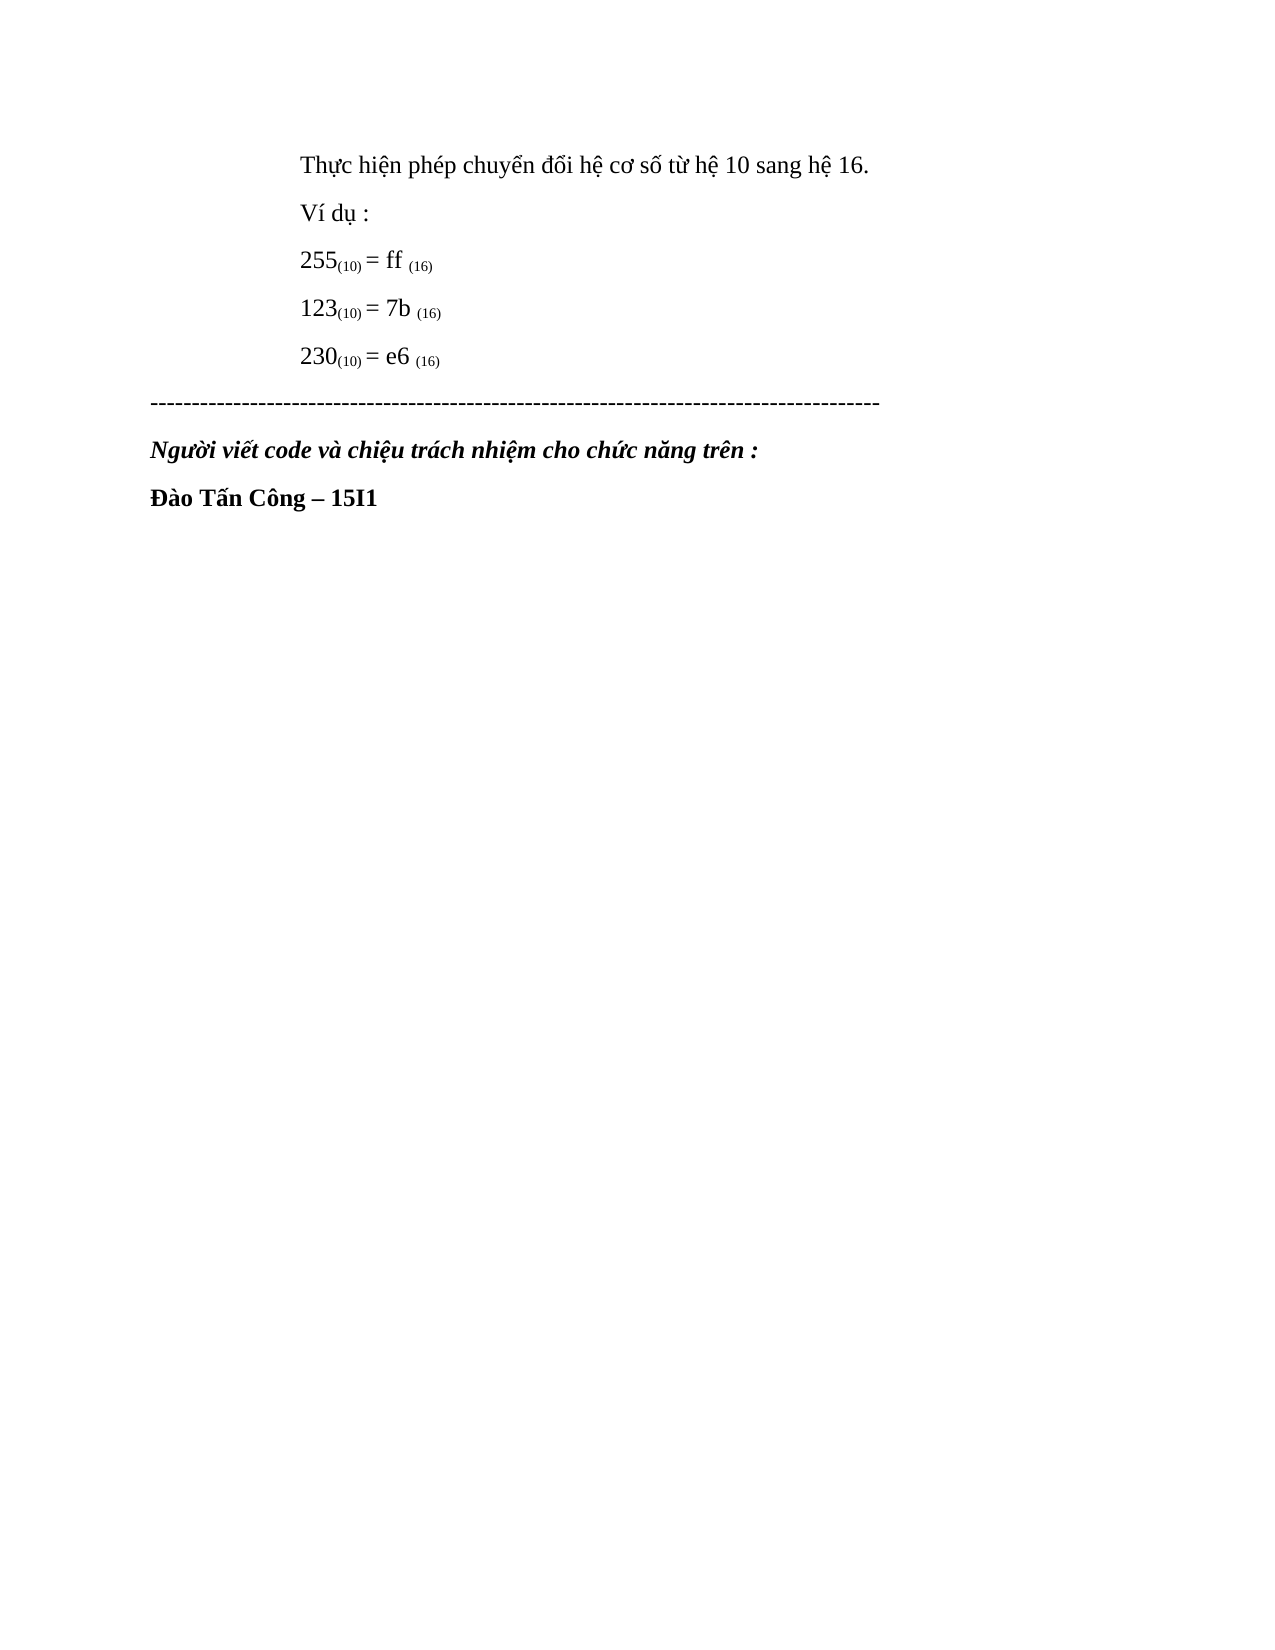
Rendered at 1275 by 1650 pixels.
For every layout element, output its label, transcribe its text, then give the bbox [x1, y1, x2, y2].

text Người viết code và chiệu trách nhiệm cho chức năng trên : [150, 436, 1125, 464]
text 230(10) = e6 (16) [225, 341, 1125, 369]
text Ví dụ : [225, 198, 1125, 226]
text 123(10) = 7b (16) [225, 293, 1125, 322]
text 255(10) = ff (16) [225, 245, 1125, 274]
text Thực hiện phép chuyển đổi hệ cơ số từ hệ 10 sang hệ 16. [225, 150, 1125, 179]
text Đào Tấn Công – 15I1 [150, 483, 1125, 512]
